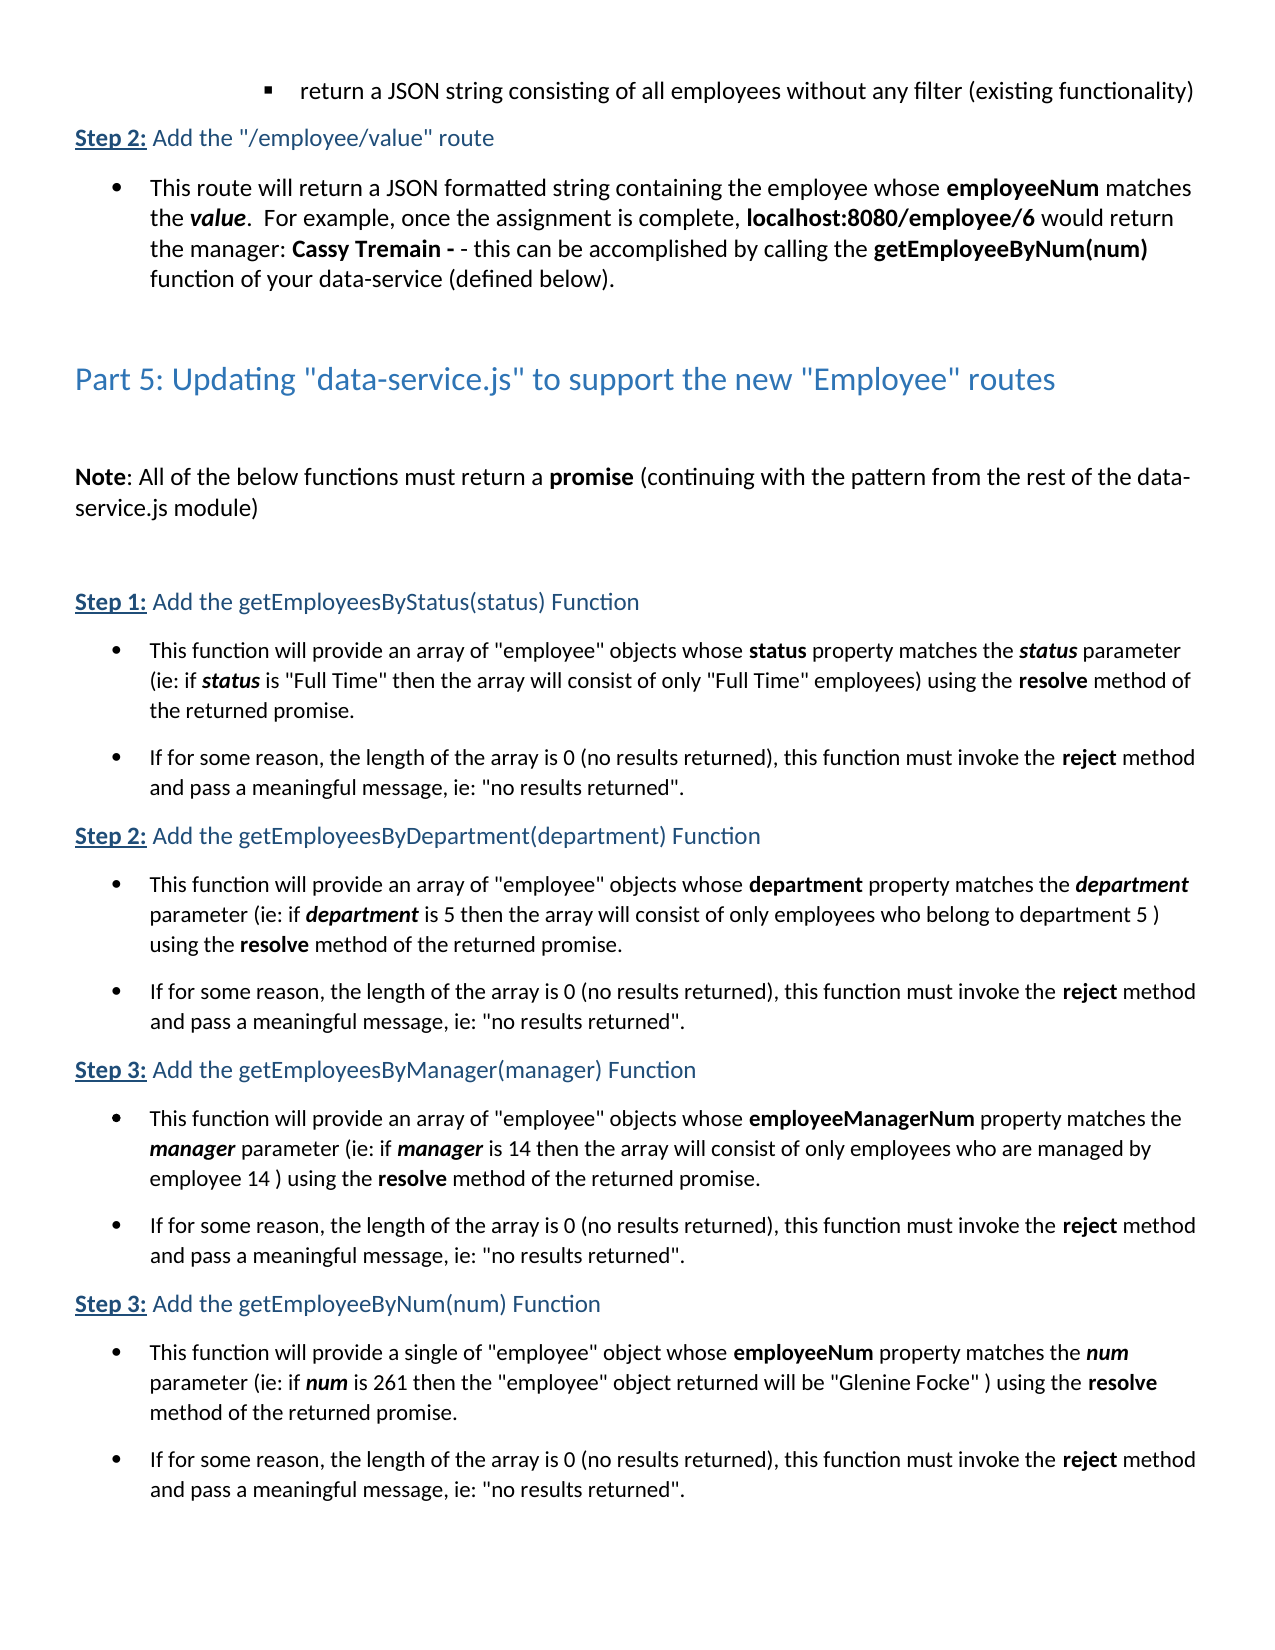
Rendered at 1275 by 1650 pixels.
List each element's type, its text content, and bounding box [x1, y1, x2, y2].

list This route will return a JSON formatted string containing the employee whose employeeNum matches the value. For example, once the assignment is complete, localhost:8080/employee/6 would return the manager: Cassy Tremain - - this can be accomplished by calling the getEmployeeByNum(num) function of your data-service (defined below). [112, 172, 1200, 294]
list This function will provide an array of "employee" objects whose status property matches the status parameter (ie: if status is "Full Time" then the array will consist of only "Full Time" employees) using the resolve method of the returned promise. [112, 636, 1200, 724]
list return a JSON string consisting of all employees without any filter (existing functionality) [262, 75, 1200, 106]
subtitle Step 2: Add the "/employee/value" route [75, 122, 1200, 153]
subtitle Step 3: Add the getEmployeeByNum(num) Function [75, 1288, 1200, 1319]
list If for some reason, the length of the array is 0 (no results returned), this function must invoke the reject method and pass a meaningful message, ie: "no results returned". [112, 743, 1200, 801]
list If for some reason, the length of the array is 0 (no results returned), this function must invoke the reject method and pass a meaningful message, ie: "no results returned". [112, 1445, 1200, 1503]
subtitle Step 2: Add the getEmployeesByDepartment(department) Function [75, 820, 1200, 851]
subtitle Step 3: Add the getEmployeesByManager(manager) Function [75, 1054, 1200, 1085]
text Note: All of the below functions must return a promise (continuing with the pattern from the rest of the data-service.js module) [75, 461, 1200, 522]
list This function will provide a single of "employee" object whose employeeNum property matches the num parameter (ie: if num is 261 then the "employee" object returned will be "Glenine Focke" ) using the resolve method of the returned promise. [112, 1338, 1200, 1426]
list This function will provide an array of "employee" objects whose employeeManagerNum property matches the manager parameter (ie: if manager is 14 then the array will consist of only employees who are managed by employee 14 ) using the resolve method of the returned promise. [112, 1104, 1200, 1192]
subtitle Step 1: Add the getEmployeesByStatus(status) Function [75, 586, 1200, 617]
list If for some reason, the length of the array is 0 (no results returned), this function must invoke the reject method and pass a meaningful message, ie: "no results returned". [112, 1211, 1200, 1269]
subtitle Part 5: Updating "data-service.js" to support the new "Employee" routes [75, 358, 1200, 398]
list This function will provide an array of "employee" objects whose department property matches the department parameter (ie: if department is 5 then the array will consist of only employees who belong to department 5 ) using the resolve method of the returned promise. [112, 870, 1200, 958]
list If for some reason, the length of the array is 0 (no results returned), this function must invoke the reject method and pass a meaningful message, ie: "no results returned". [112, 977, 1200, 1035]
